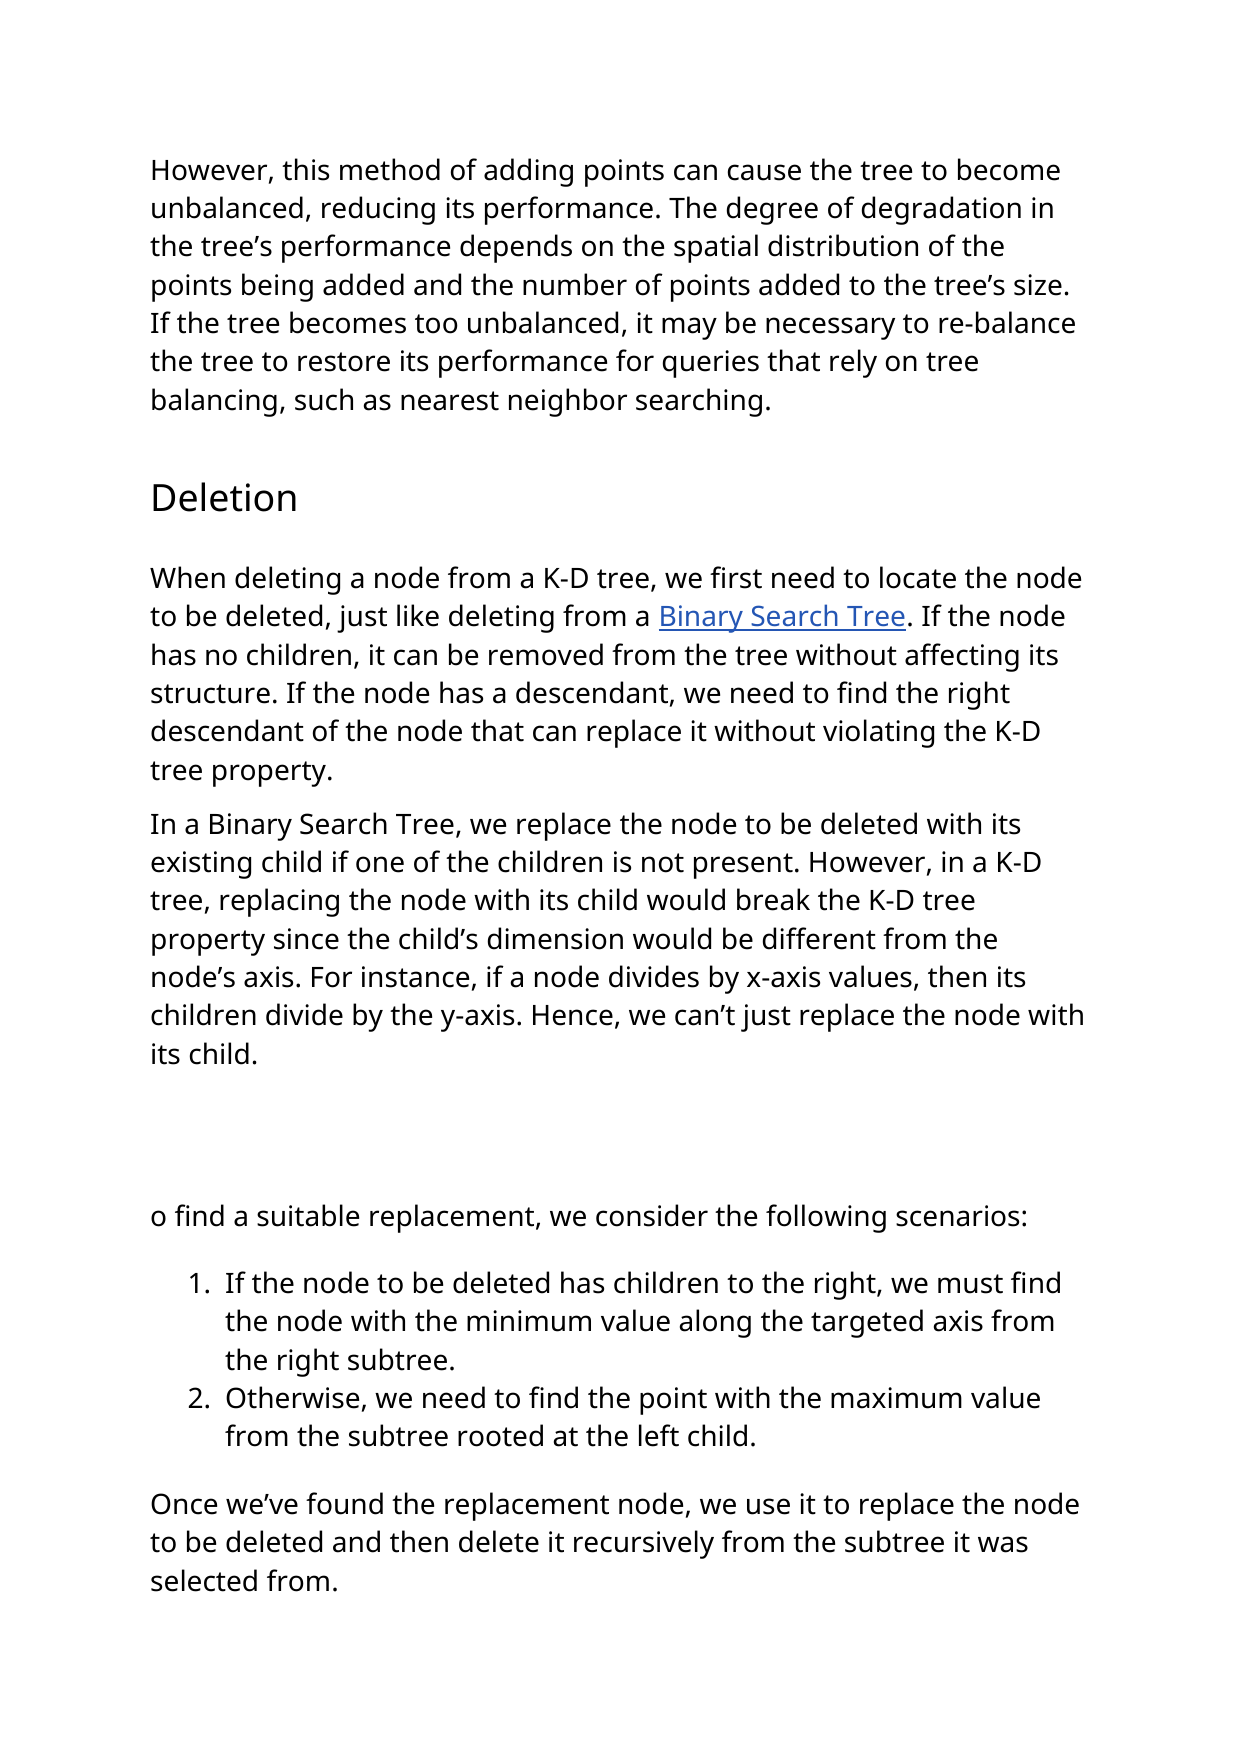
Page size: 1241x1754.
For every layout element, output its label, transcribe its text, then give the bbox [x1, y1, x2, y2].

text In a Binary Search Tree, we replace the node to be deleted with its existing child if one of the children is not present. However, in a K-D tree, replacing the node with its child would break the K-D tree property since the child’s dimension would be different from the node’s axis. For instance, if a node divides by x-axis values, then its children divide by the y-axis. Hence, we can’t just replace the node with its child. [150, 804, 1090, 1072]
text Once we’ve found the replacement node, we use it to replace the node to be deleted and then delete it recursively from the subtree it was selected from. [150, 1484, 1090, 1599]
subtitle Deletion [150, 471, 1090, 522]
text When deleting a node from a K-D tree, we first need to locate the node to be deleted, just like deleting from a Binary Search Tree. If the node has no children, it can be removed from the tree without affecting its structure. If the node has a descendant, we need to find the right descendant of the node that can replace it without violating the K-D tree property. [150, 558, 1090, 788]
text o find a suitable replacement, we consider the following scenarios: [150, 1196, 1090, 1234]
list If the node to be deleted has children to the right, we must find the node with the minimum value along the targeted axis from the right subtree. [187, 1263, 1090, 1378]
list Otherwise, we need to find the point with the maximum value from the subtree rooted at the left child. [187, 1378, 1090, 1455]
text However, this method of adding points can cause the tree to become unbalanced, reducing its performance. The degree of degradation in the tree’s performance depends on the spatial distribution of the points being added and the number of points added to the tree’s size. If the tree becomes too unbalanced, it may be necessary to re-balance the tree to restore its performance for queries that rely on tree balancing, such as nearest neighbor searching. [150, 150, 1090, 418]
